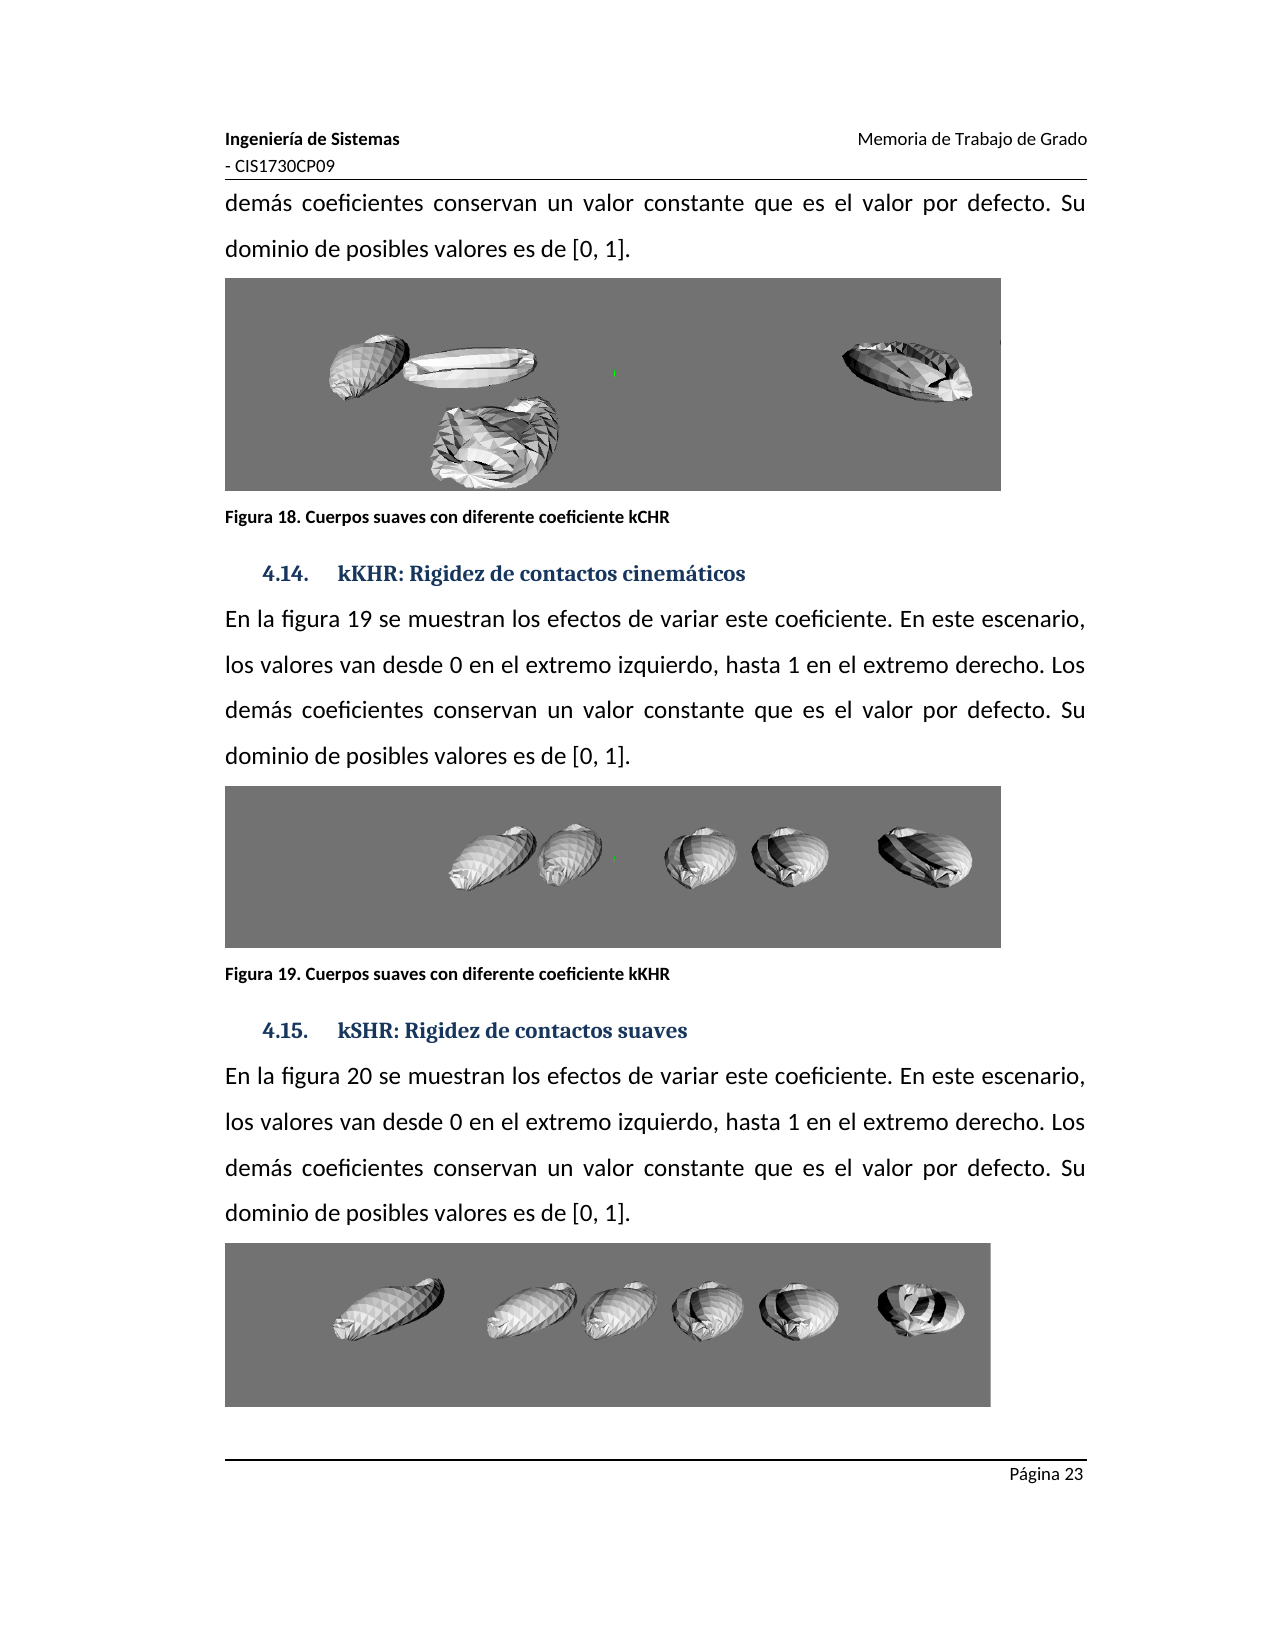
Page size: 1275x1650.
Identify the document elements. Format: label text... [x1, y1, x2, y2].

picture [225, 786, 1001, 948]
text En la figura 19 se muestran los efectos de variar este coeficiente. En este escenario, los valores van desde 0 en el extremo izquierdo, hasta 1 en el extremo derecho. Los demás coeficientes conservan un valor constante que es el valor por defecto. Su dominio de posibles valores es de [0, 1]. [225, 603, 1087, 771]
picture [225, 1243, 991, 1407]
subtitle kSHR: Rigidez de contactos suaves [262, 1018, 1087, 1044]
picture [225, 278, 1001, 491]
text En la figura 20 se muestran los efectos de variar este coeficiente. En este escenario, los valores van desde 0 en el extremo izquierdo, hasta 1 en el extremo derecho. Los demás coeficientes conservan un valor constante que es el valor por defecto. Su dominio de posibles valores es de [0, 1]. [225, 1060, 1087, 1228]
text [225, 187, 1087, 264]
text Figura 19. Cuerpos suaves con diferente coeficiente kKHR [225, 962, 1087, 985]
subtitle kKHR: Rigidez de contactos cinemáticos [262, 561, 1087, 587]
text Figura 18. Cuerpos suaves con diferente coeficiente kCHR [225, 505, 1087, 528]
